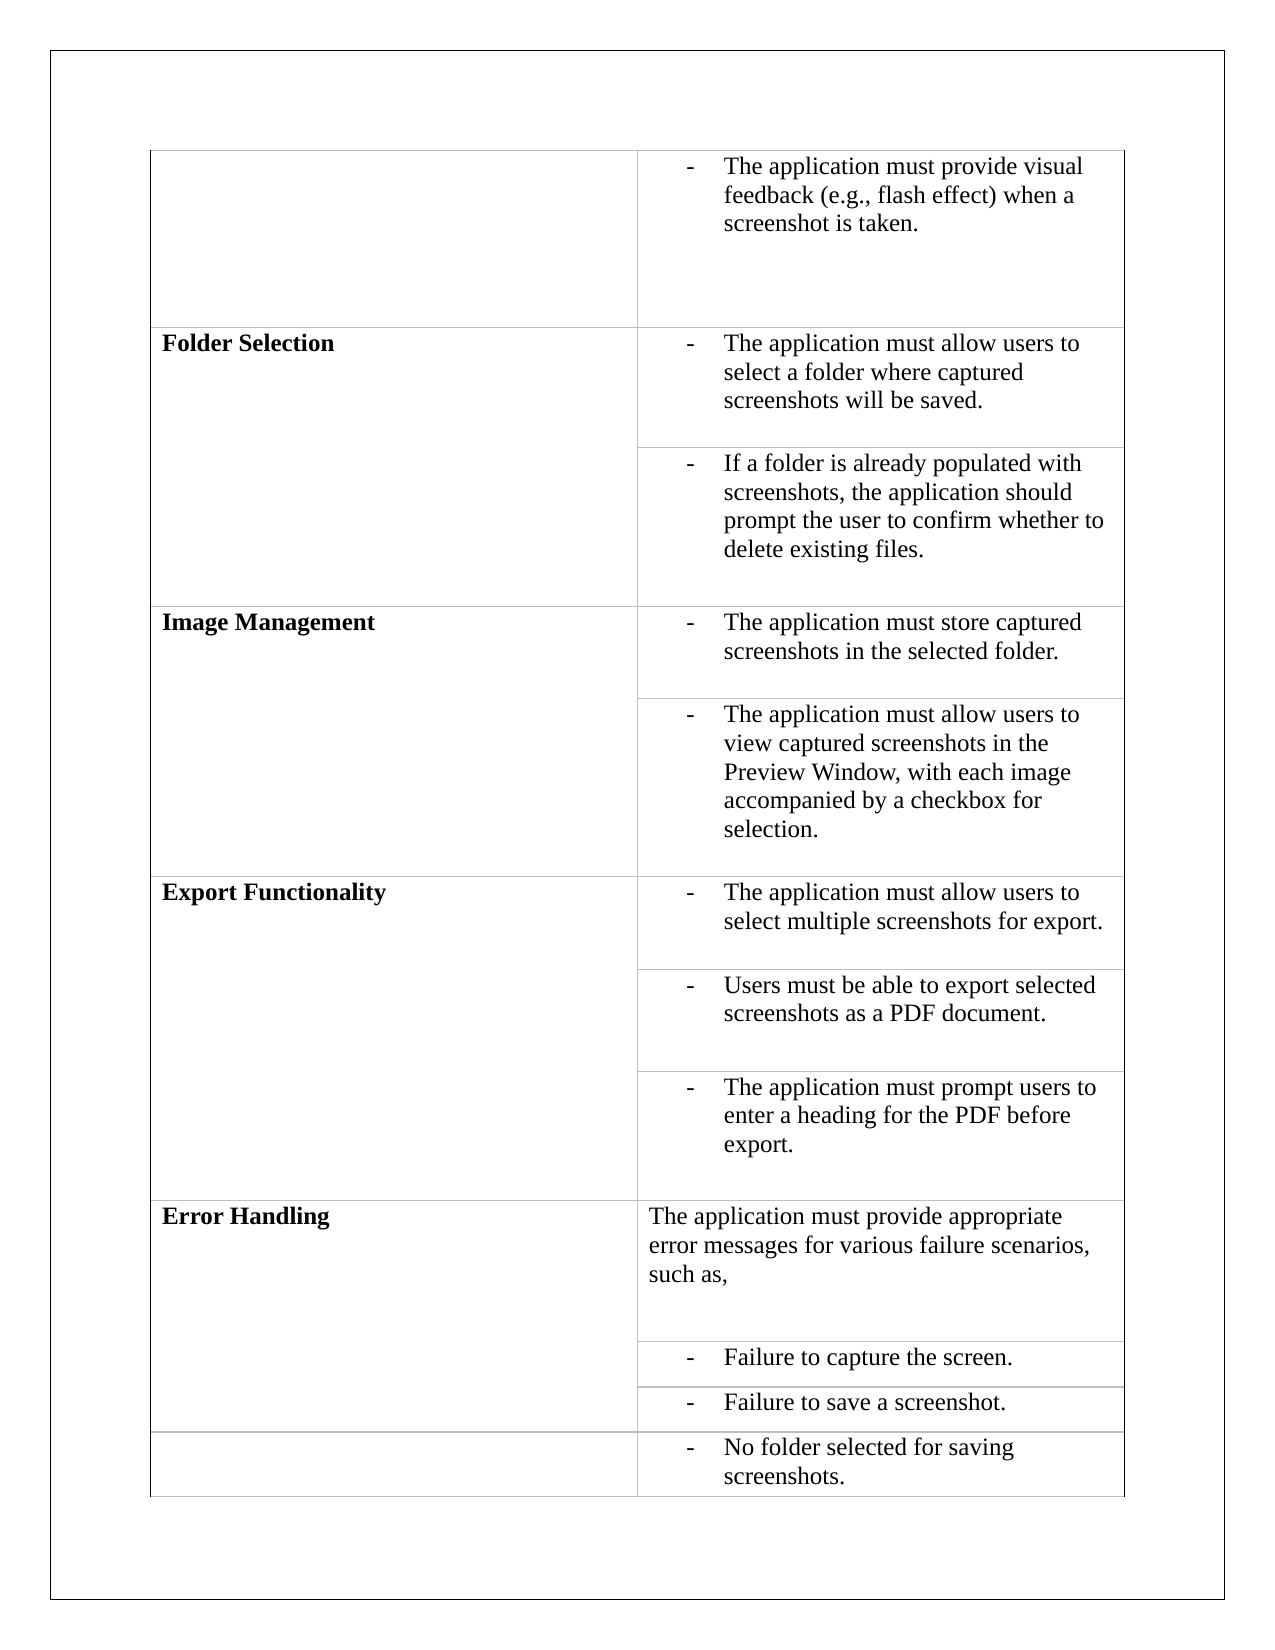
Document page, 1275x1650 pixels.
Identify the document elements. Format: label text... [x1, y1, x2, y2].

table_cell If a folder is already populated with screenshots, the application should prompt the user to confirm whether to delete existing files. [638, 448, 1124, 606]
table_cell Users must be able to export selected screenshots as a PDF document. [638, 970, 1124, 1071]
table_cell Export Functionality [151, 877, 637, 1200]
table_cell Failure to capture the screen. [638, 1342, 1124, 1386]
table_cell No folder selected for saving screenshots. [638, 1433, 1124, 1496]
table_cell The application must allow users to view captured screenshots in the Preview Window, with each image accompanied by a checkbox for selection. [638, 699, 1124, 876]
table_cell The application must store captured screenshots in the selected folder. [638, 607, 1124, 698]
table_cell Failure to save a screenshot. [638, 1388, 1124, 1431]
table_cell [151, 1433, 637, 1496]
table_cell The application must provide appropriate error messages for various failure scenarios, such as, [638, 1201, 1124, 1341]
table_cell [151, 151, 637, 327]
table_cell The application must allow users to select multiple screenshots for export. [638, 877, 1124, 969]
table_cell The application must allow users to select a folder where captured screenshots will be saved. [638, 328, 1124, 447]
table_cell Image Management [151, 607, 637, 876]
table_cell Error Handling [151, 1201, 637, 1431]
table_cell Folder Selection [151, 328, 637, 606]
table_cell The application must provide visual feedback (e.g., flash effect) when a screenshot is taken. [638, 151, 1124, 327]
table_cell The application must prompt users to enter a heading for the PDF before export. [638, 1072, 1124, 1200]
